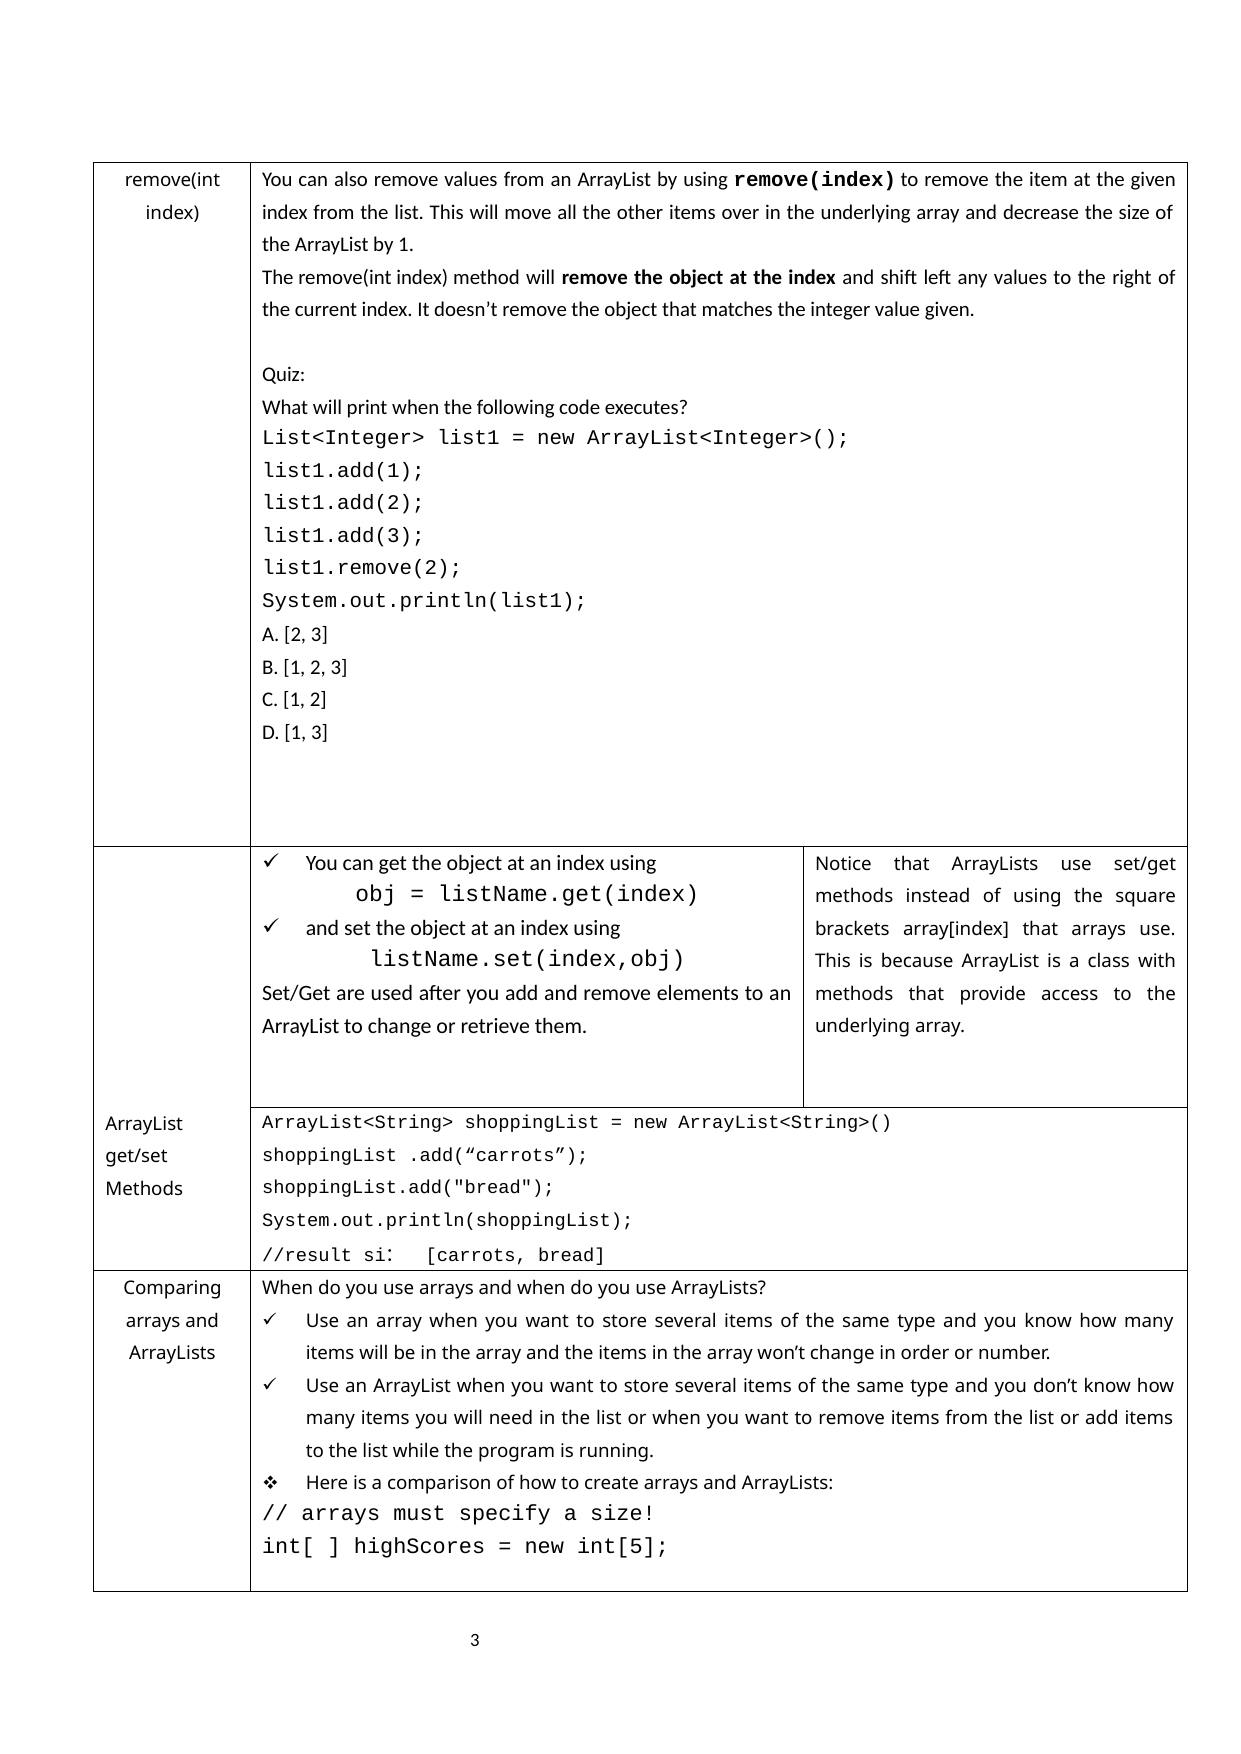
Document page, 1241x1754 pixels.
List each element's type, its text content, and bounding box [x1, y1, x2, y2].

table_cell Notice that ArrayLists use set/get methods instead of using the square brackets array[index] that arrays use. This is because ArrayList is a class with methods that provide access to the underlying array. [804, 847, 1187, 1107]
table_cell remove(int index) [94, 163, 250, 846]
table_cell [94, 1271, 250, 1591]
table_cell You can also remove values from an ArrayList by using remove(index) to remove the item at the given index from the list. This will move all the other items over in the underlying array and decrease the size of the ArrayList by 1. The remove(int index) method will remove the object at the index and shift left any values to the right of the current index. It doesn’t remove the object that matches the integer value given. Quiz: What will print when the following code executes? List<Integer> list1 = new ArrayList<Integer>(); list1.add(1); list1.add(2); list1.add(3); list1.remove(2); System.out.println(list1); A. [2, 3] B. [1, 2, 3] C. [1, 2] D. [1, 3] [251, 163, 1187, 846]
table_cell ArrayList<String> shoppingList = new ArrayList<String>() shoppingList .add(“carrots”); shoppingList.add("bread"); System.out.println(shoppingList); //result si： [carrots, bread] [251, 1108, 1187, 1270]
table_cell ArrayList get/set Methods [94, 847, 250, 1270]
table_cell You can get the object at an index using obj = listName.get(index) and set the object at an index using listName.set(index,obj) Set/Get are used after you add and remove elements to an ArrayList to change or retrieve them. [251, 847, 803, 1107]
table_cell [251, 1271, 1187, 1591]
